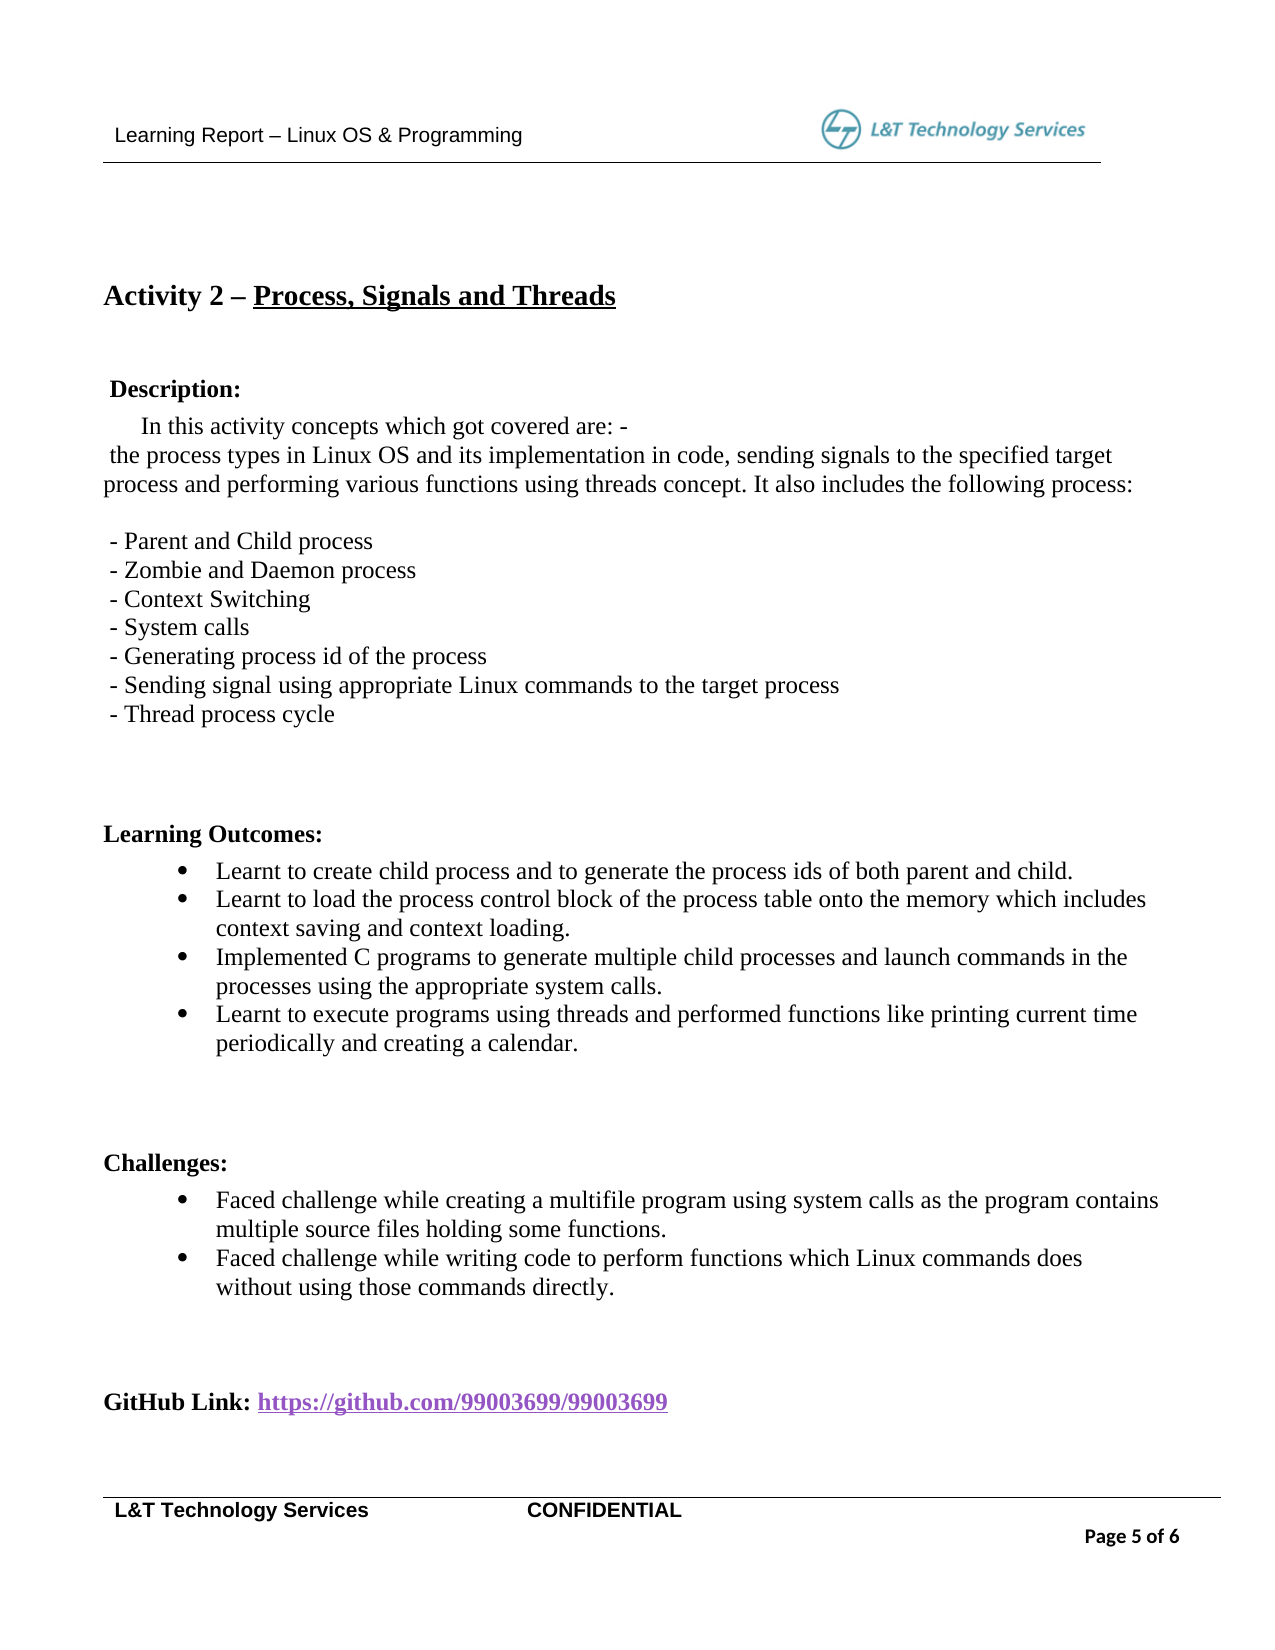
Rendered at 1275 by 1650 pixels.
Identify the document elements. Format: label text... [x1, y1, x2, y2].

text GitHub Link: https://github.com/99003699/99003699 [103, 1387, 1162, 1415]
subtitle Learning Outcomes: [103, 819, 1162, 847]
text - System calls [103, 612, 1162, 641]
list Faced challenge while writing code to perform functions which Linux commands does without using those commands directly. [178, 1243, 1162, 1300]
text In this activity concepts which got covered are: - [103, 411, 1162, 440]
text - Zombie and Daemon process [103, 555, 1162, 584]
list Learnt to load the process control block of the process table onto the memory which includes context saving and context loading. [178, 884, 1162, 942]
text - Sending signal using appropriate Linux commands to the target process [103, 670, 1162, 699]
subtitle Challenges: [103, 1148, 1162, 1177]
text - Generating process id of the process [103, 641, 1162, 670]
text the process types in Linux OS and its implementation in code, sending signals to the specified target process and performing various functions using threads concept. It also includes the following process: [103, 440, 1162, 497]
list Implemented C programs to generate multiple child processes and launch commands in the processes using the appropriate system calls. [178, 942, 1162, 999]
text - Context Switching [103, 584, 1162, 612]
subtitle Description: [103, 374, 1162, 403]
subtitle Activity 2 – Process, Signals and Threads [103, 278, 1162, 312]
text - Thread process cycle [103, 699, 1162, 727]
list Learnt to execute programs using threads and performed functions like printing current time periodically and creating a calendar. [178, 999, 1162, 1057]
list Faced challenge while creating a multifile program using system calls as the program contains multiple source files holding some functions. [178, 1185, 1162, 1243]
list Learnt to create child process and to generate the process ids of both parent and child. [178, 856, 1162, 884]
text - Parent and Child process [103, 526, 1162, 555]
